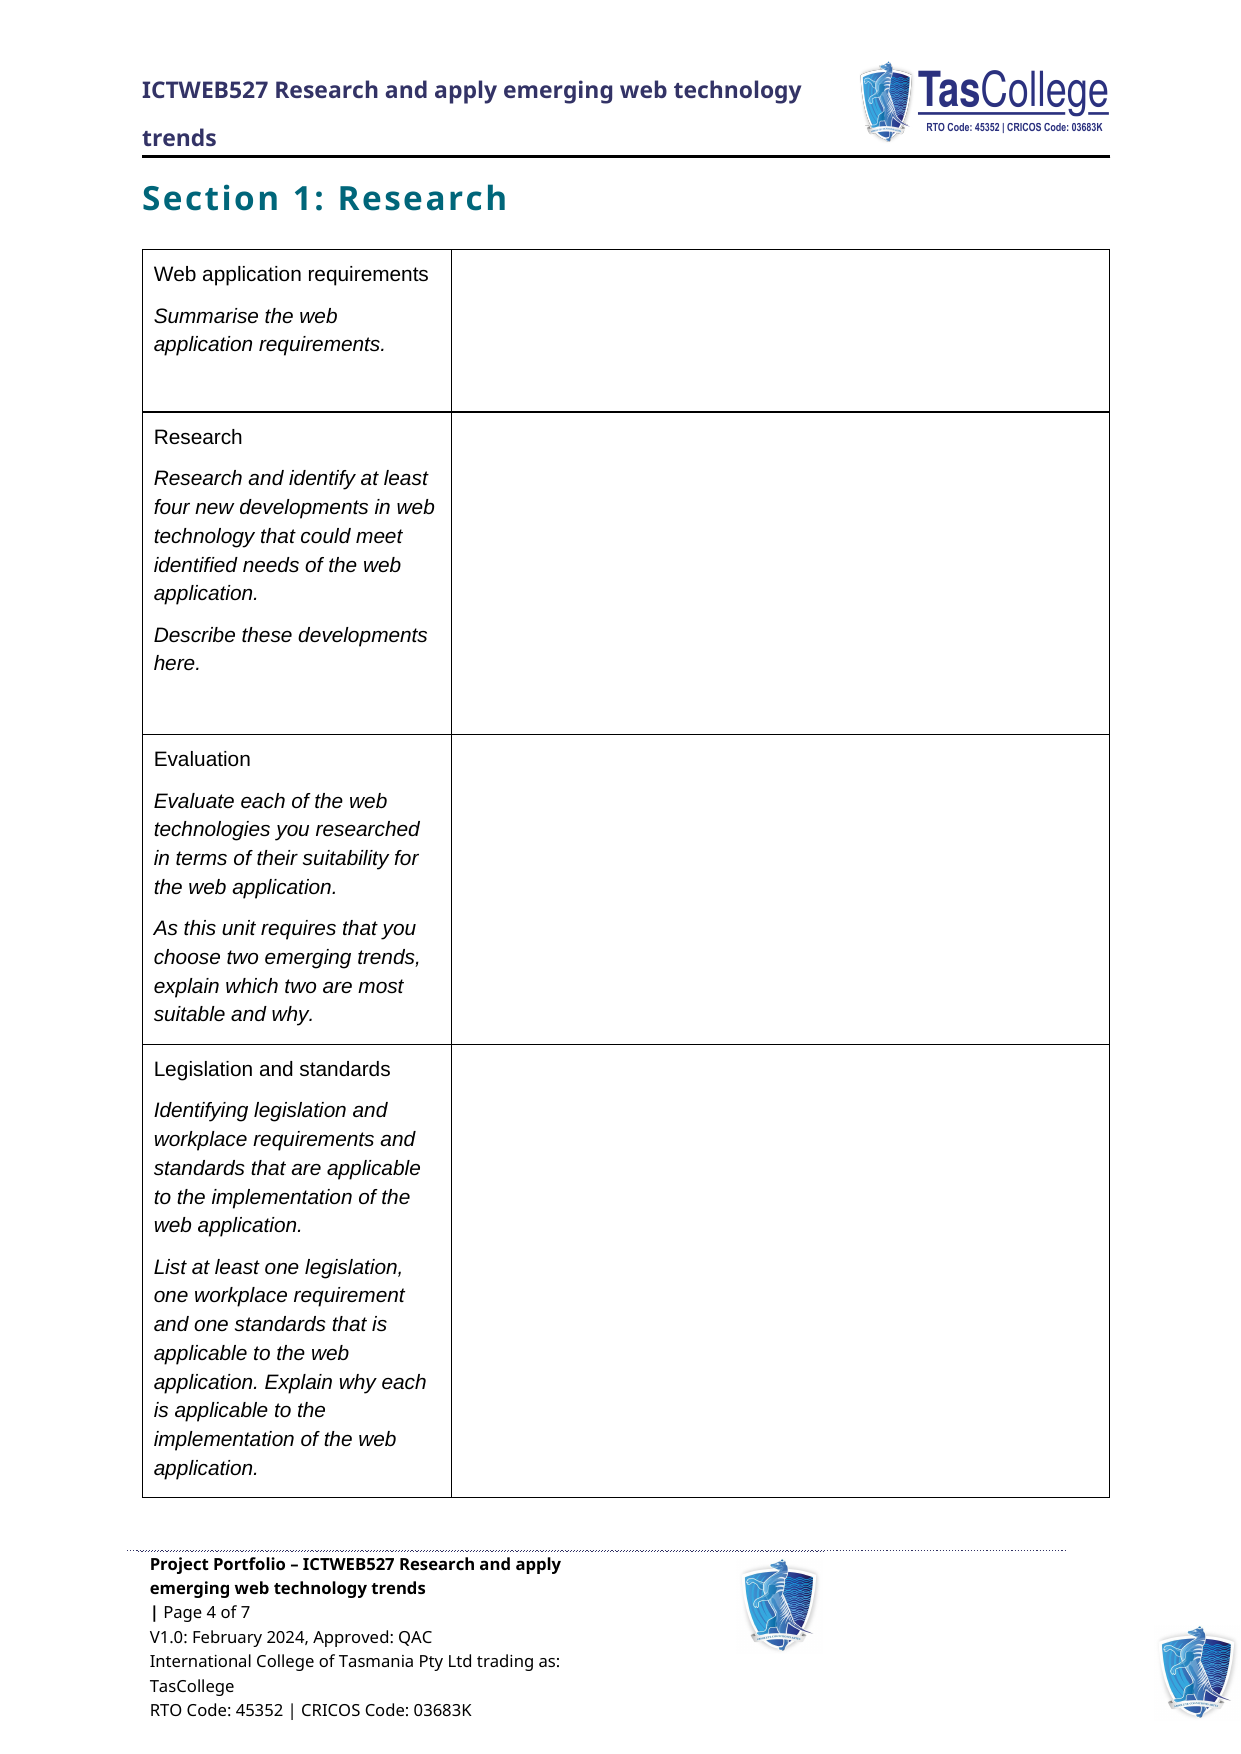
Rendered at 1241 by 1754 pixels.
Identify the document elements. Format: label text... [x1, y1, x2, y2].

table_cell Research Research and identify at least four new developments in web technology that could meet identified needs of the web application. Describe these developments here. [143, 413, 451, 734]
table_cell Evaluation Evaluate each of the web technologies you researched in terms of their suitability for the web application. As this unit requires that you choose two emerging trends, explain which two are most suitable and why. [143, 735, 451, 1043]
table_cell [452, 1045, 1109, 1497]
table_header [452, 250, 1109, 411]
table_cell [452, 413, 1109, 734]
table_header Web application requirements Summarise the web application requirements. [143, 250, 451, 411]
picture [736, 1558, 823, 1654]
picture [858, 59, 1111, 144]
subtitle Section 1: Research [142, 175, 1110, 220]
table_cell [452, 735, 1109, 1043]
picture [1153, 1625, 1241, 1721]
